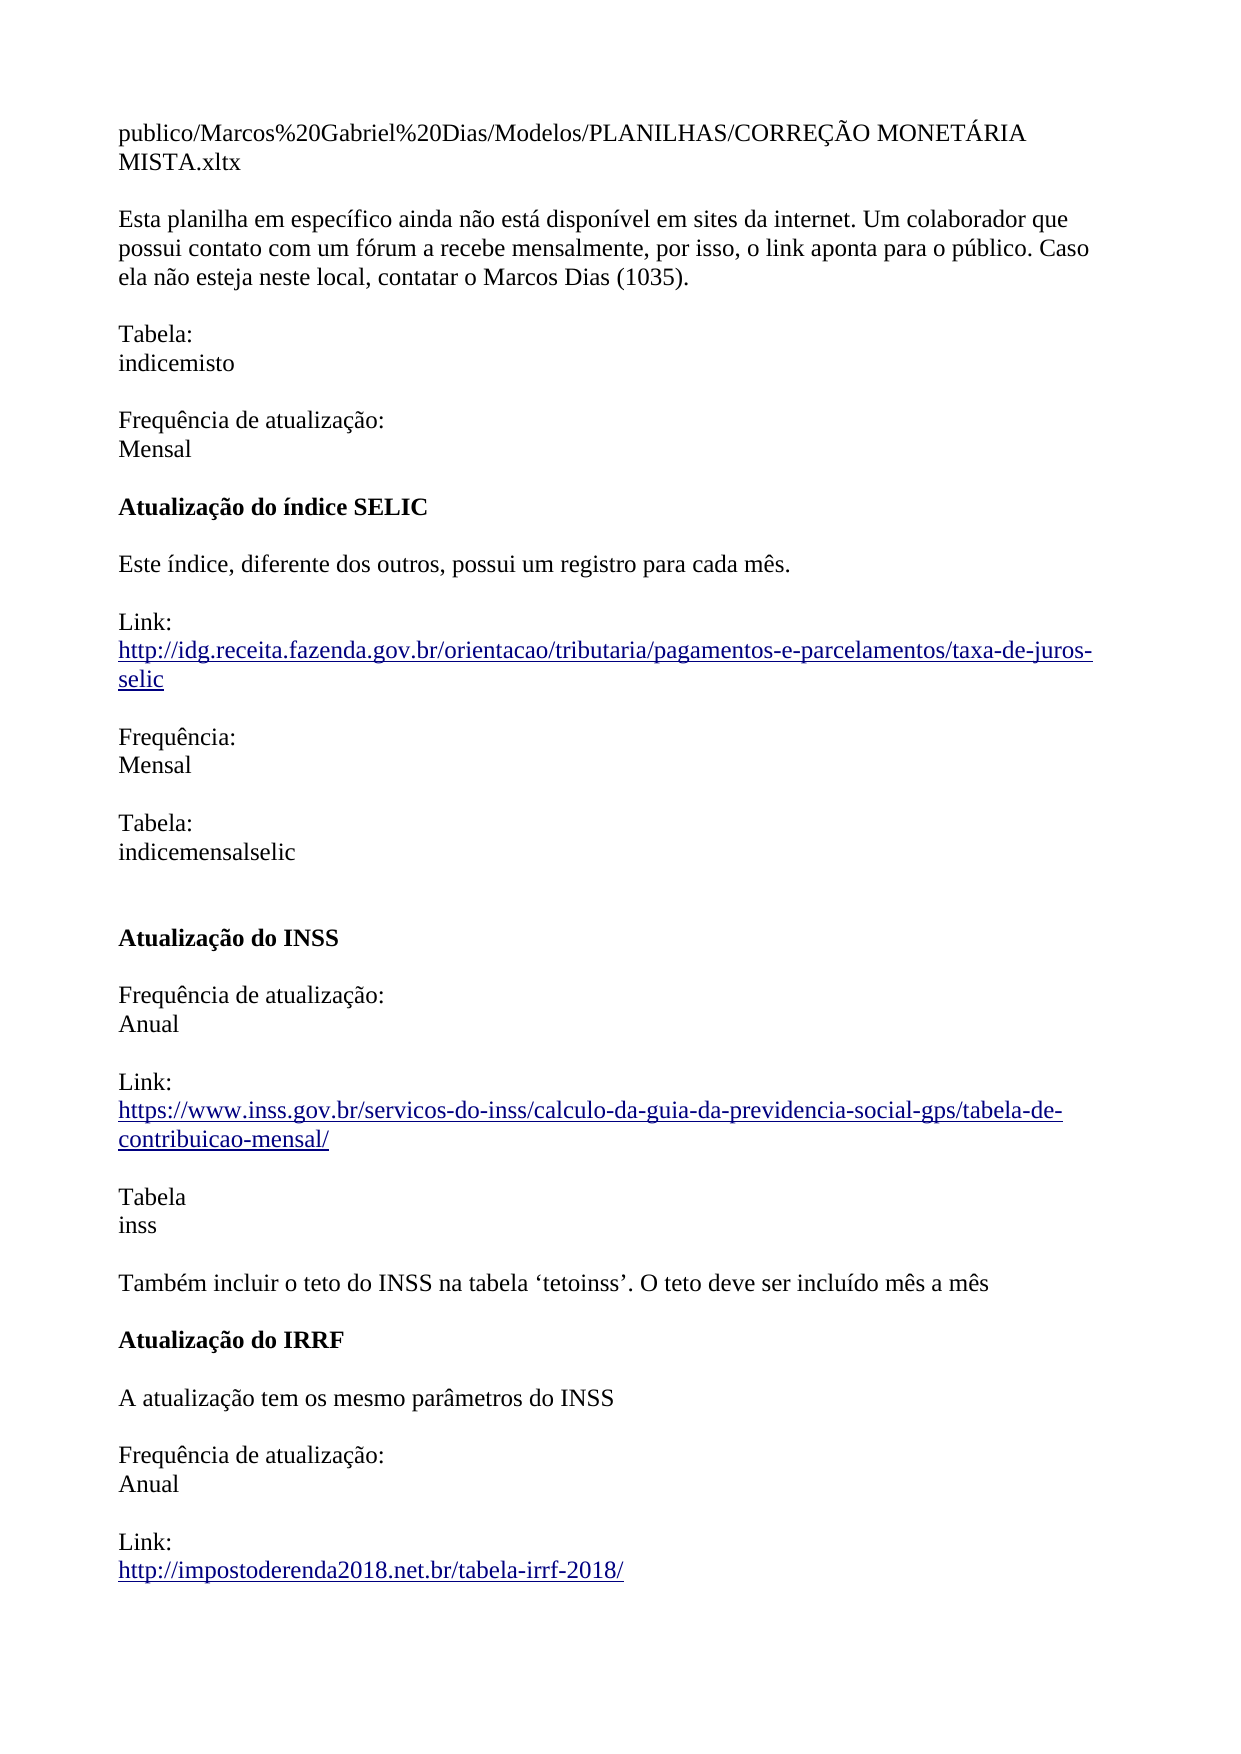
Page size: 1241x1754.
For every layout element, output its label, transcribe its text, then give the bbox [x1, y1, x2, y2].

text Anual [118, 1009, 1122, 1038]
text Frequência de atualização: [118, 1441, 1122, 1469]
text Esta planilha em específico ainda não está disponível em sites da internet. Um colaborador que possui contato com um fórum a recebe mensalmente, por isso, o link aponta para o público. Caso ela não esteja neste local, contatar o Marcos Dias (1035). [118, 204, 1122, 291]
text inss [118, 1211, 1122, 1239]
text indicemisto [118, 348, 1122, 377]
text Tabela: [118, 319, 1122, 348]
text Link: [118, 1527, 1122, 1556]
text Tabela: [118, 808, 1122, 837]
text Atualização do IRRF [118, 1326, 1122, 1354]
text Este índice, diferente dos outros, possui um registro para cada mês. [118, 549, 1122, 578]
text http://idg.receita.fazenda.gov.br/orientacao/tributaria/pagamentos-e-parcelamentos/taxa-de-juros-selic [118, 636, 1122, 693]
text Atualização do INSS [118, 923, 1122, 952]
text Mensal [118, 434, 1122, 463]
text Também incluir o teto do INSS na tabela ‘tetoinss’. O teto deve ser incluído mês a mês [118, 1268, 1122, 1297]
text Mensal [118, 751, 1122, 779]
text publico/Marcos%20Gabriel%20Dias/Modelos/PLANILHAS/CORREÇÃO MONETÁRIA MISTA.xltx [118, 118, 1122, 176]
text Link: [118, 1067, 1122, 1096]
text Atualização do índice SELIC [118, 492, 1122, 521]
text Anual [118, 1469, 1122, 1498]
text A atualização tem os mesmo parâmetros do INSS [118, 1383, 1122, 1412]
text Tabela [118, 1182, 1122, 1211]
text Frequência de atualização: [118, 981, 1122, 1009]
text https://www.inss.gov.br/servicos-do-inss/calculo-da-guia-da-previdencia-social-gps/tabela-de-contribuicao-mensal/ [118, 1096, 1122, 1153]
text indicemensalselic [118, 837, 1122, 866]
text Frequência de atualização: [118, 406, 1122, 434]
text Link: [118, 607, 1122, 636]
text http://impostoderenda2018.net.br/tabela-irrf-2018/ [118, 1556, 1122, 1584]
text Frequência: [118, 722, 1122, 751]
